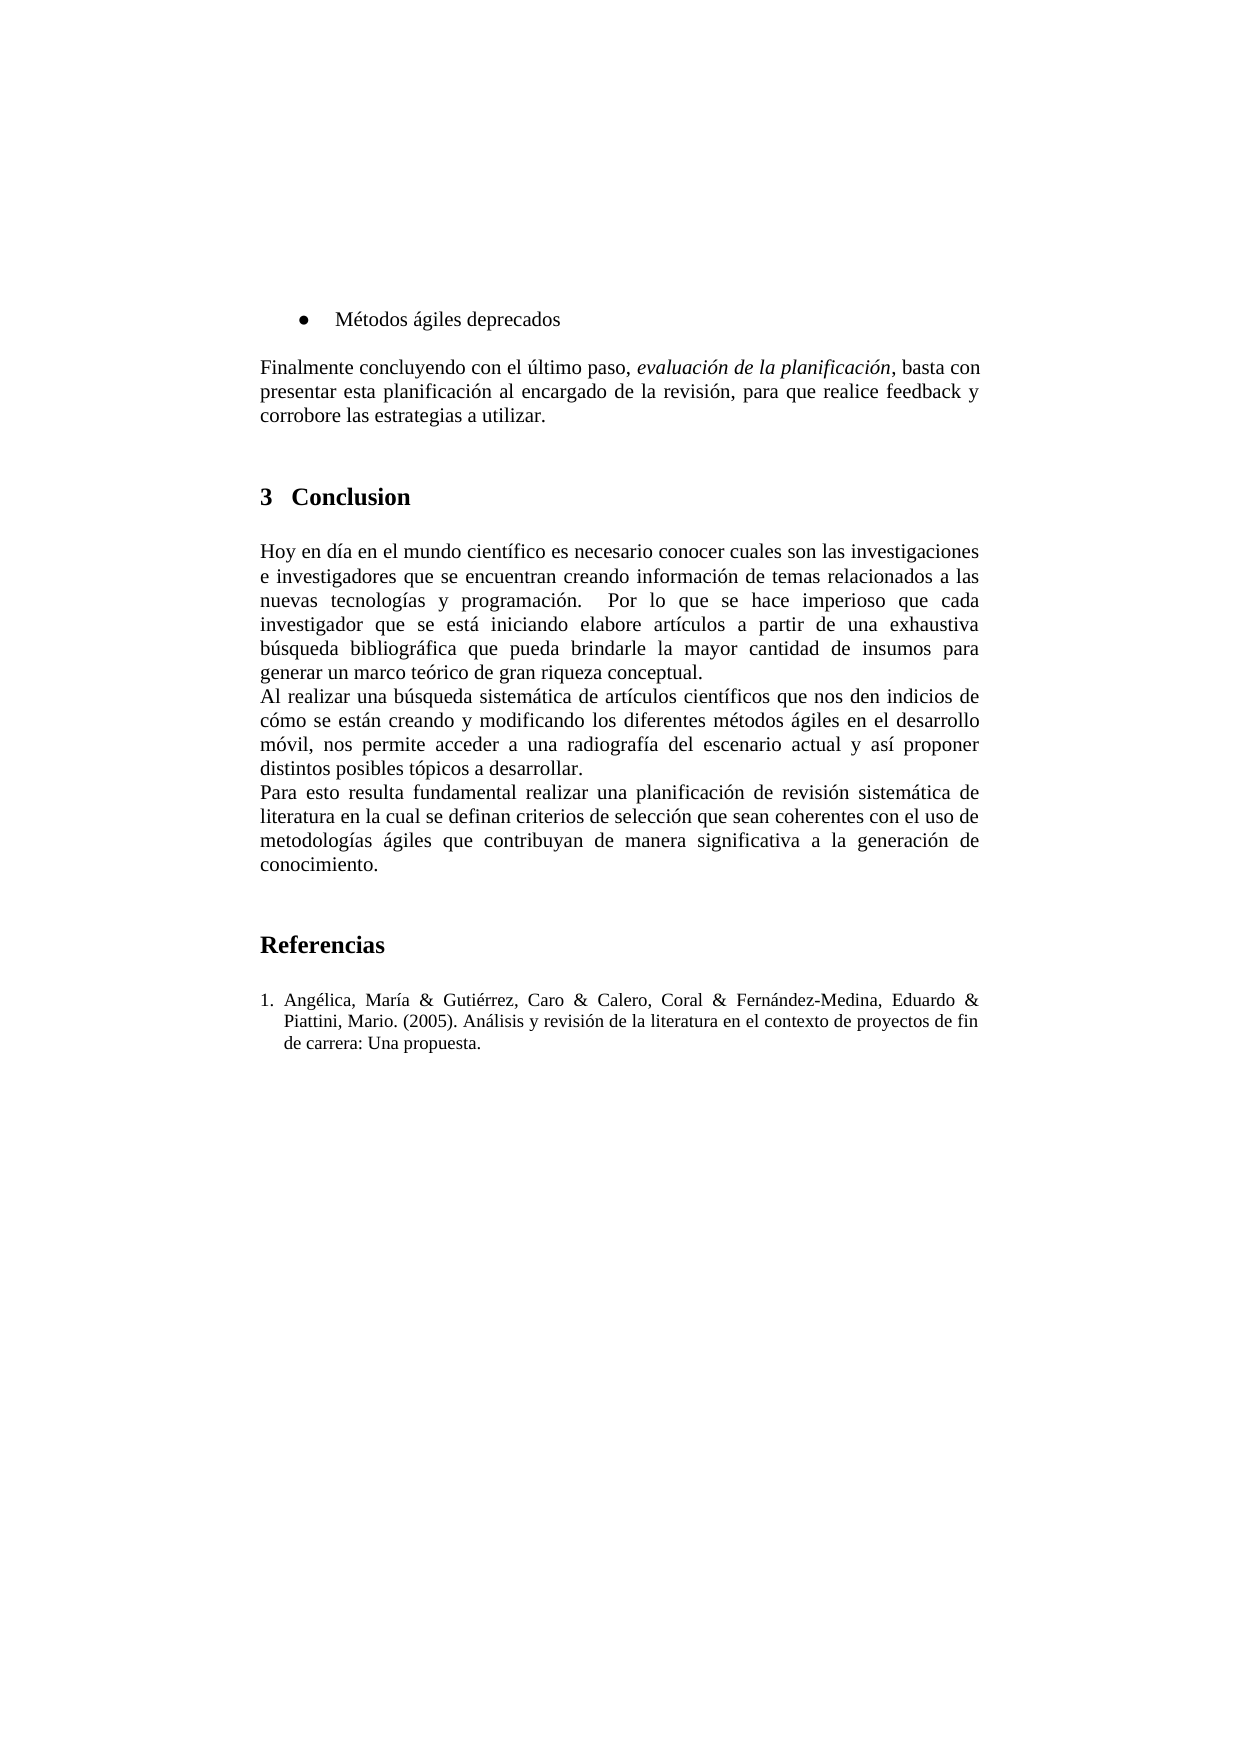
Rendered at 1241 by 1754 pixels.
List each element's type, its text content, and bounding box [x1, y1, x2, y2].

text Para esto resulta fundamental realizar una planificación de revisión sistemática de literatura en la cual se definan criterios de selección que sean coherentes con el uso de metodologías ágiles que contribuyan de manera significativa a la generación de conocimiento. [260, 780, 980, 876]
text Referencias [260, 931, 980, 959]
text Finalmente concluyendo con el último paso, evaluación de la planificación, basta con presentar esta planificación al encargado de la revisión, para que realice feedback y corrobore las estrategias a utilizar. [260, 355, 980, 427]
text 3 Conclusion [260, 482, 980, 510]
text Hoy en día en el mundo científico es necesario conocer cuales son las investigaciones e investigadores que se encuentran creando información de temas relacionados a las nuevas tecnologías y programación. Por lo que se hace imperioso que cada investigador que se está iniciando elabore artículos a partir de una exhaustiva búsqueda bibliográfica que pueda brindarle la mayor cantidad de insumos para generar un marco teórico de gran riqueza conceptual. [260, 539, 980, 684]
text 1. Angélica, María & Gutiérrez, Caro & Calero, Coral & Fernández-Medina, Eduardo & Piattini, Mario. (2005). Análisis y revisión de la literatura en el contexto de proyectos de fin de carrera: Una propuesta. [260, 988, 980, 1053]
list Métodos ágiles deprecados [297, 307, 980, 331]
text Al realizar una búsqueda sistemática de artículos científicos que nos den indicios de cómo se están creando y modificando los diferentes métodos ágiles en el desarrollo móvil, nos permite acceder a una radiografía del escenario actual y así proponer distintos posibles tópicos a desarrollar. [260, 684, 980, 780]
